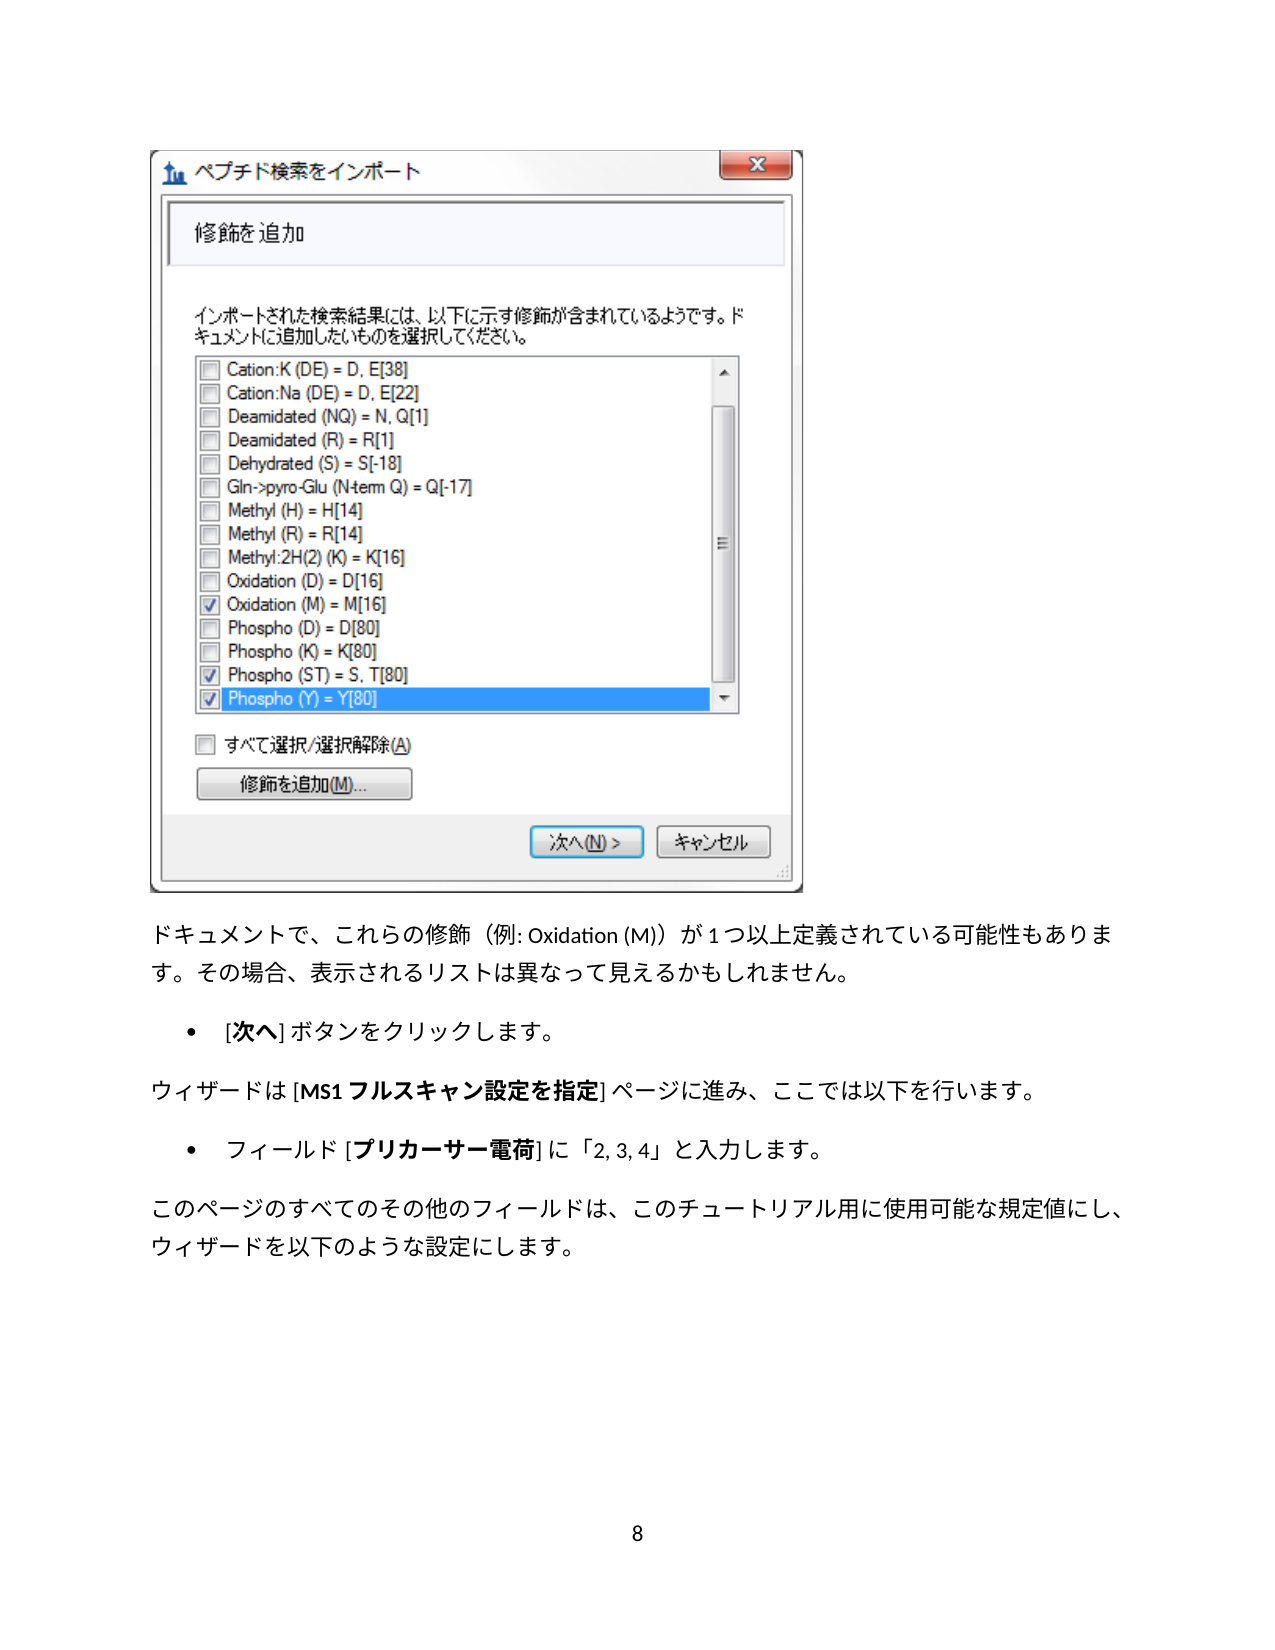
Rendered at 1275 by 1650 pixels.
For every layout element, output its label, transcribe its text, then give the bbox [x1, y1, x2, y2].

text ウィザードは [MS1フルスキャン設定を指定] ページに進み、ここでは以下を行います。 [150, 1073, 1125, 1106]
text ドキュメントで、これらの修飾（例: Oxidation (M)）が1つ以上定義されている可能性もあります。その場合、表示されるリストは異なって見えるかもしれません。 [150, 917, 1125, 988]
picture [150, 150, 804, 893]
list フィールド [プリカーサー電荷] に「2, 3, 4」と入力します。 [187, 1132, 1125, 1165]
list [次へ] ボタンをクリックします。 [187, 1014, 1125, 1047]
text このページのすべてのその他のフィールドは、このチュートリアル用に使用可能な規定値にし、ウィザードを以下のような設定にします。 [150, 1191, 1125, 1262]
